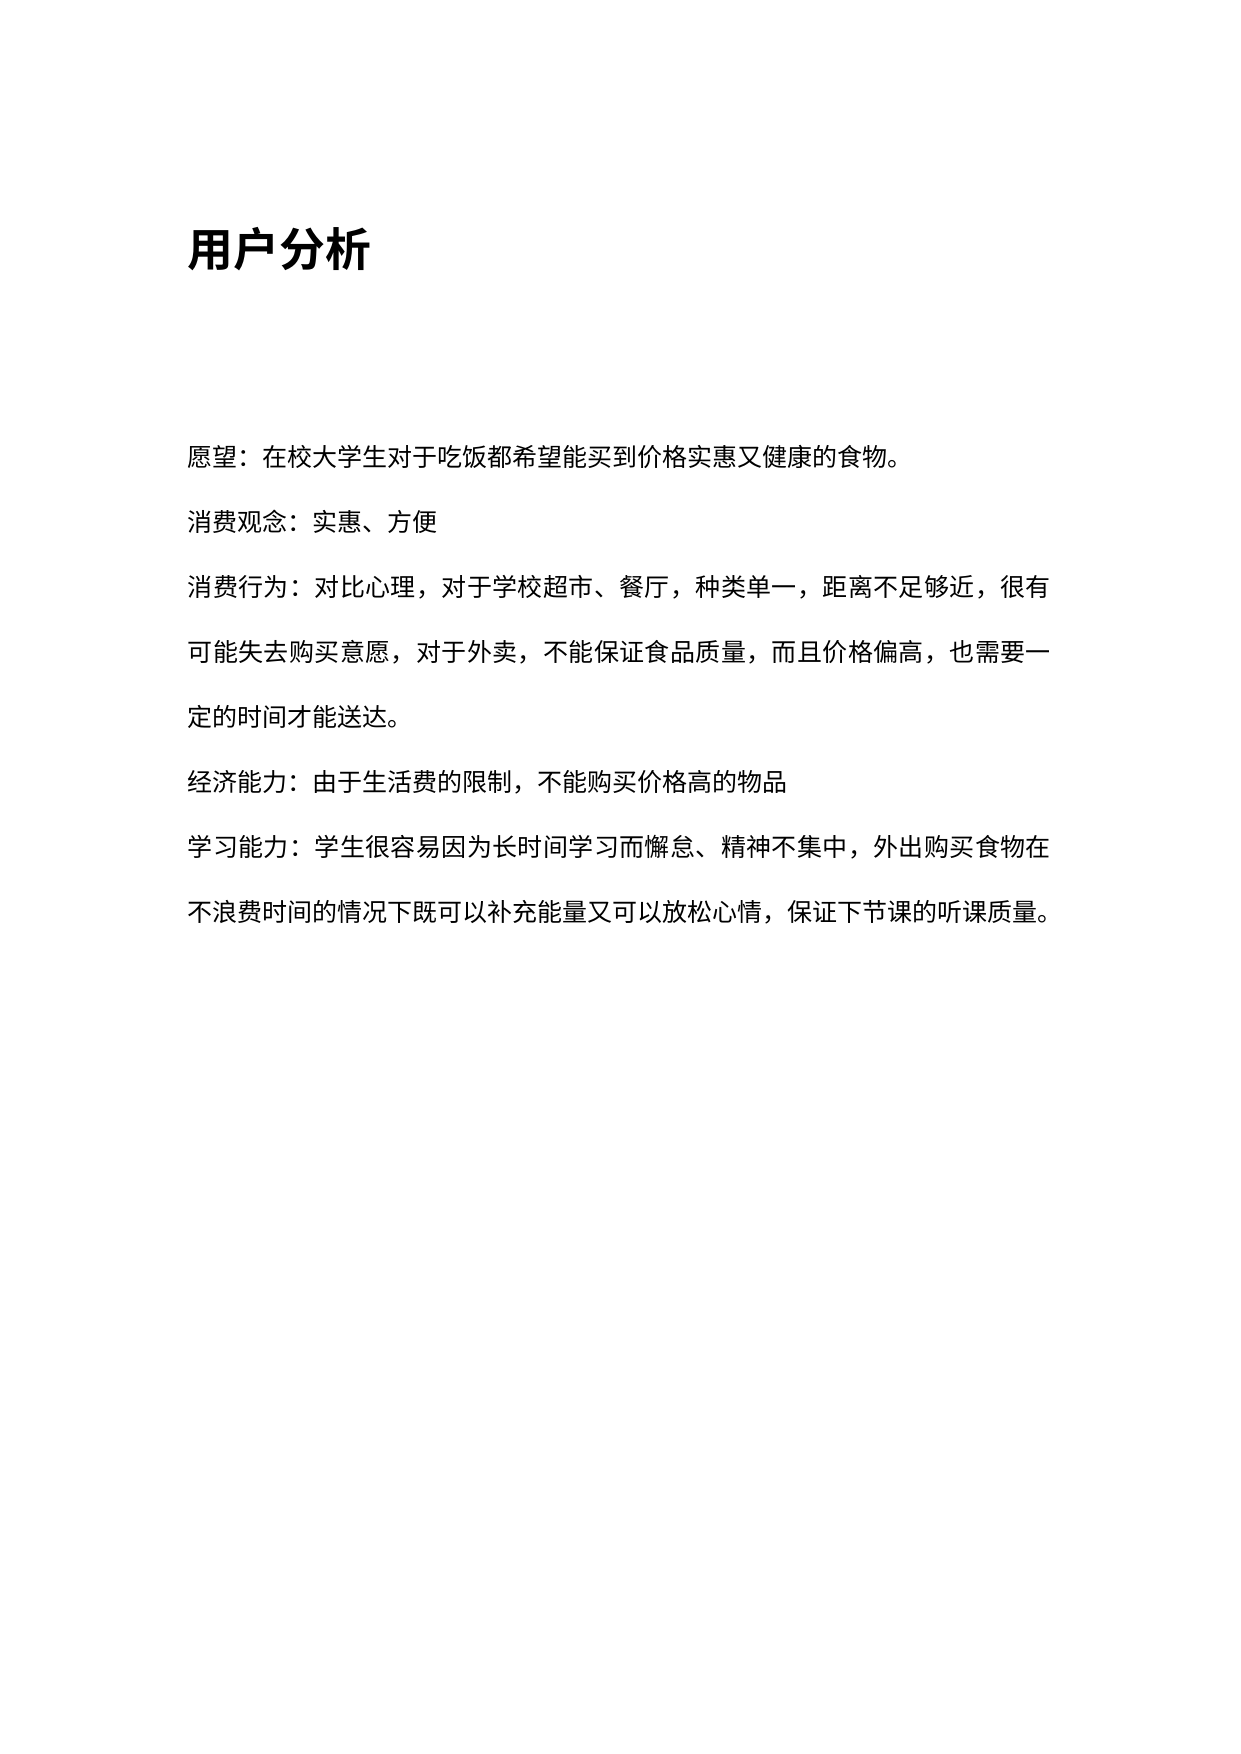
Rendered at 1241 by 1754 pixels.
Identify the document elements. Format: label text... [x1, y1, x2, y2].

text 消费行为：对比心理，对于学校超市、餐厅，种类单一，距离不足够近，很有可能失去购买意愿，对于外卖，不能保证食品质量，而且价格偏高，也需要一定的时间才能送达。 [187, 553, 1053, 748]
text 经济能力：由于生活费的限制，不能购买价格高的物品 [187, 748, 1053, 813]
text 愿望：在校大学生对于吃饭都希望能买到价格实惠又健康的食物。 [187, 423, 1053, 488]
text 学习能力：学生很容易因为长时间学习而懈怠、精神不集中，外出购买食物在不浪费时间的情况下既可以补充能量又可以放松心情，保证下节课的听课质量。 [187, 813, 1053, 943]
text 消费观念：实惠、方便 [187, 488, 1053, 553]
subtitle 用户分析 [187, 197, 1053, 295]
